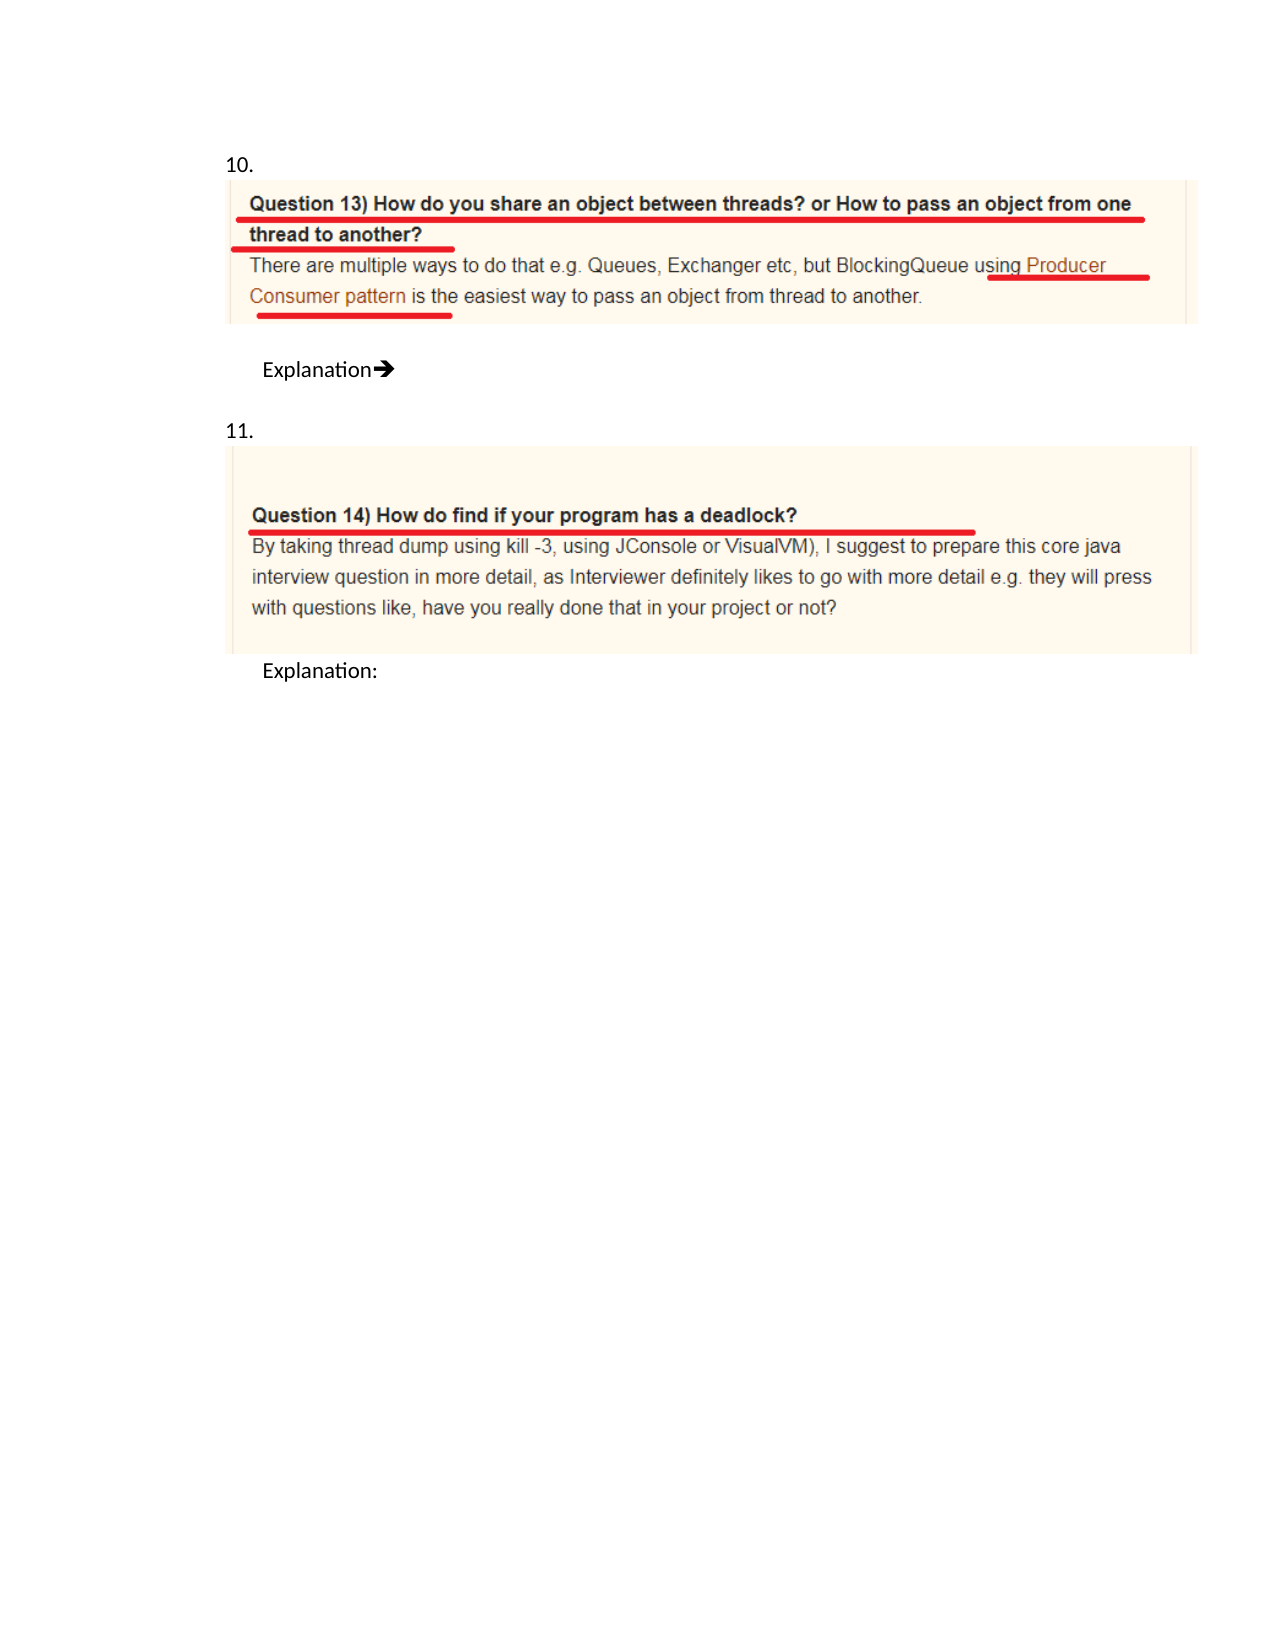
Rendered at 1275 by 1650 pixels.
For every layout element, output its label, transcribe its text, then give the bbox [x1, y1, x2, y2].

list Explanation: [225, 654, 1125, 684]
list Explanation: [225, 416, 1125, 446]
picture [225, 180, 1199, 324]
list Explanation [262, 356, 1125, 384]
picture [225, 446, 1199, 654]
